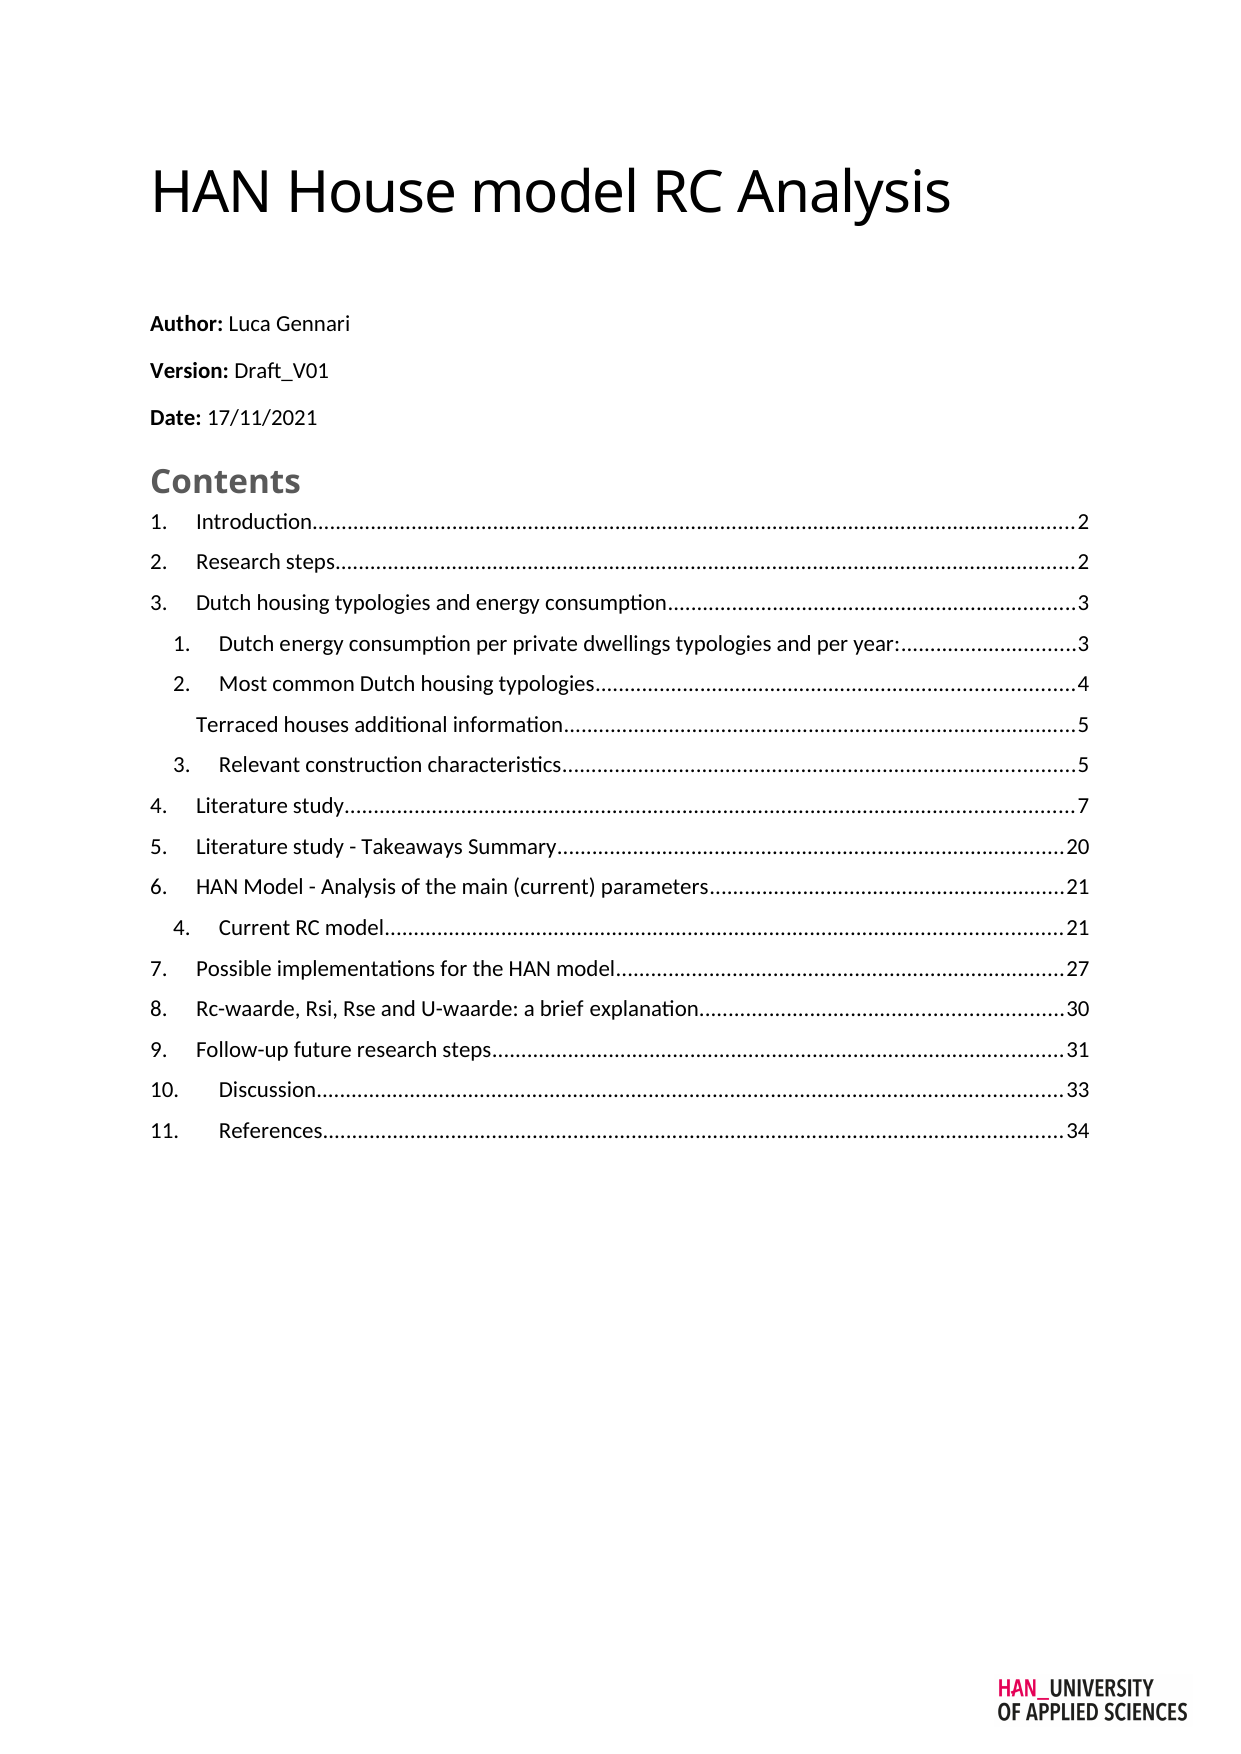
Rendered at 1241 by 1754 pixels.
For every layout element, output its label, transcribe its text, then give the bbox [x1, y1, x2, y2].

text Version: Draft_V01 [150, 356, 1090, 384]
picture [964, 1668, 1219, 1733]
text Date: 17/11/2021 [150, 403, 1090, 431]
title HAN House model RC Analysis [150, 150, 1090, 229]
text Author: Luca Gennari [150, 309, 1090, 337]
